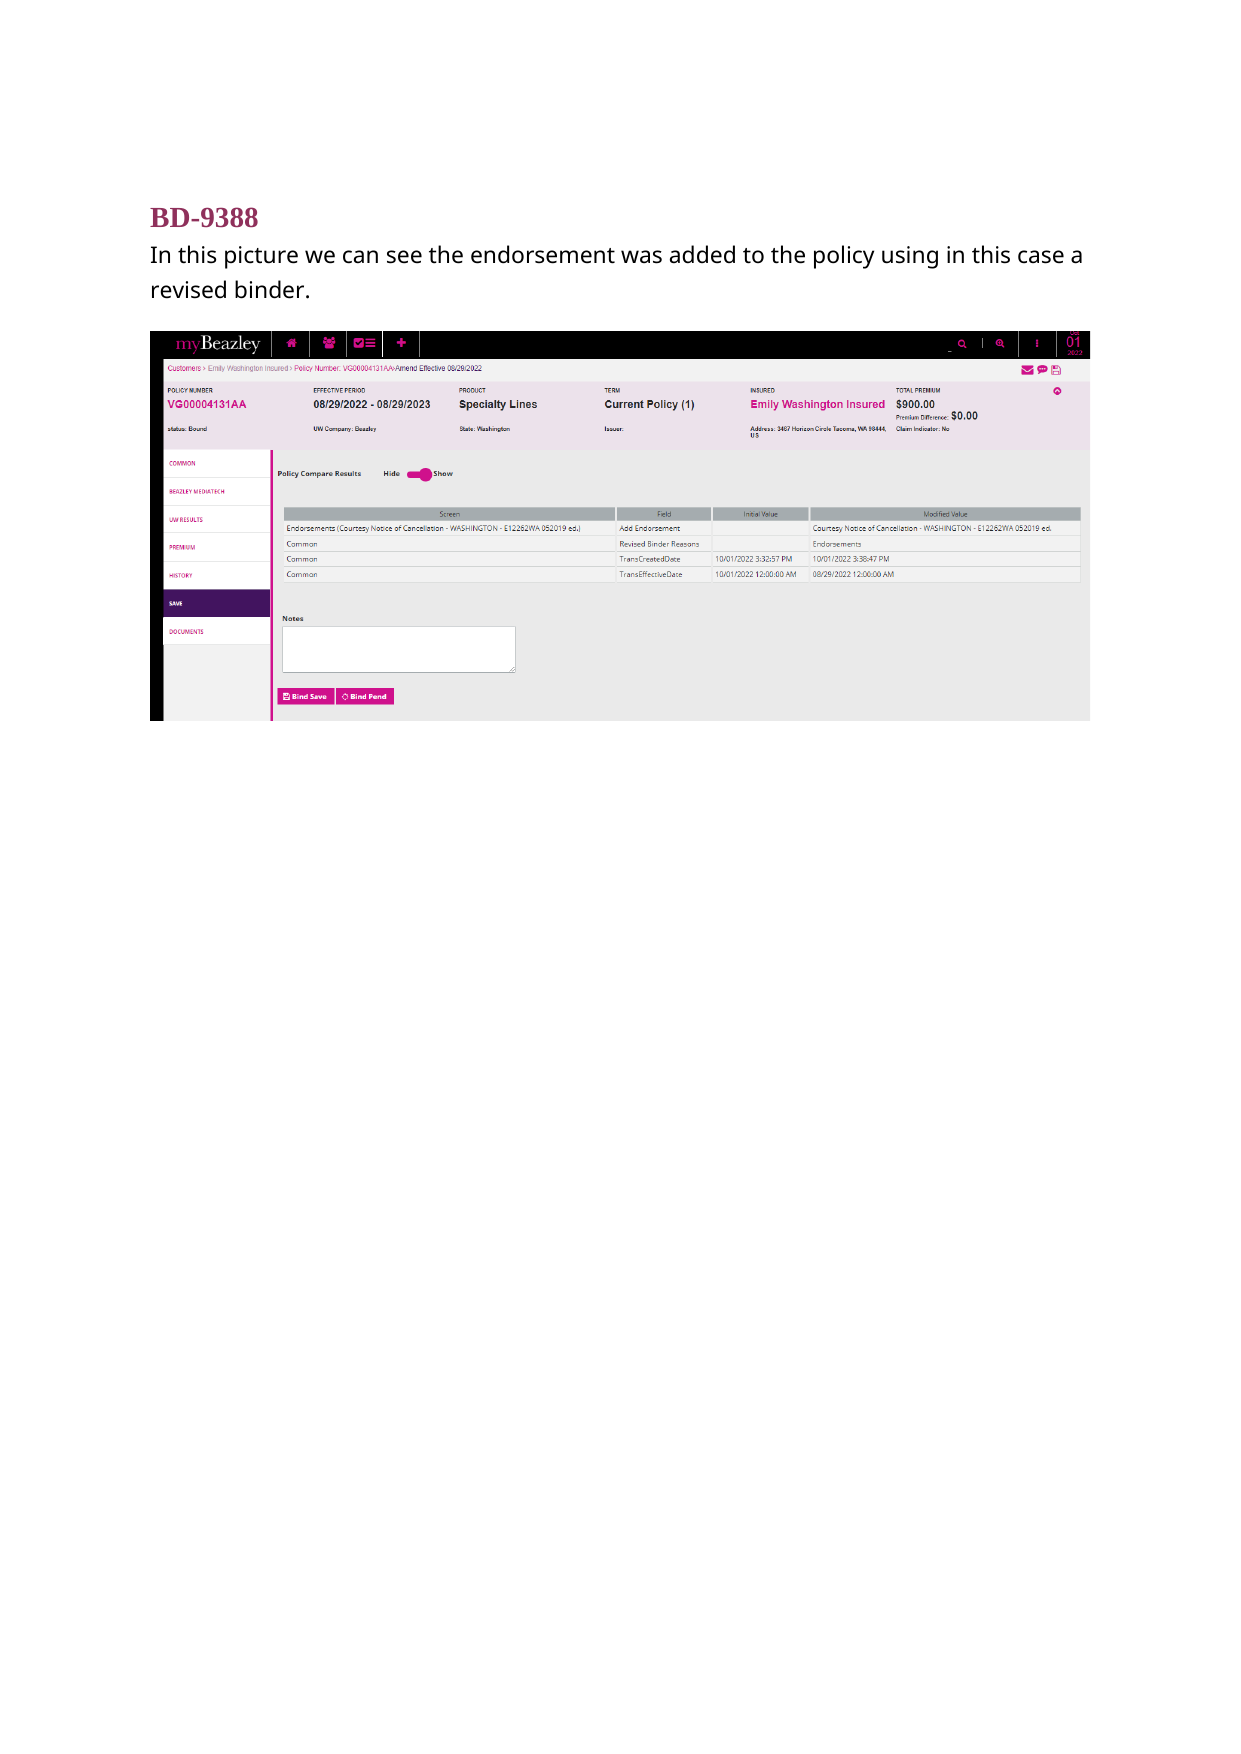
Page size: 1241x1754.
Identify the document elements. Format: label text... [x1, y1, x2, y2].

text In this picture we can see the endorsement was added to the policy using in this case a revised binder. [150, 238, 1090, 306]
picture [150, 331, 1091, 721]
subtitle BD-9388 [150, 200, 1090, 233]
